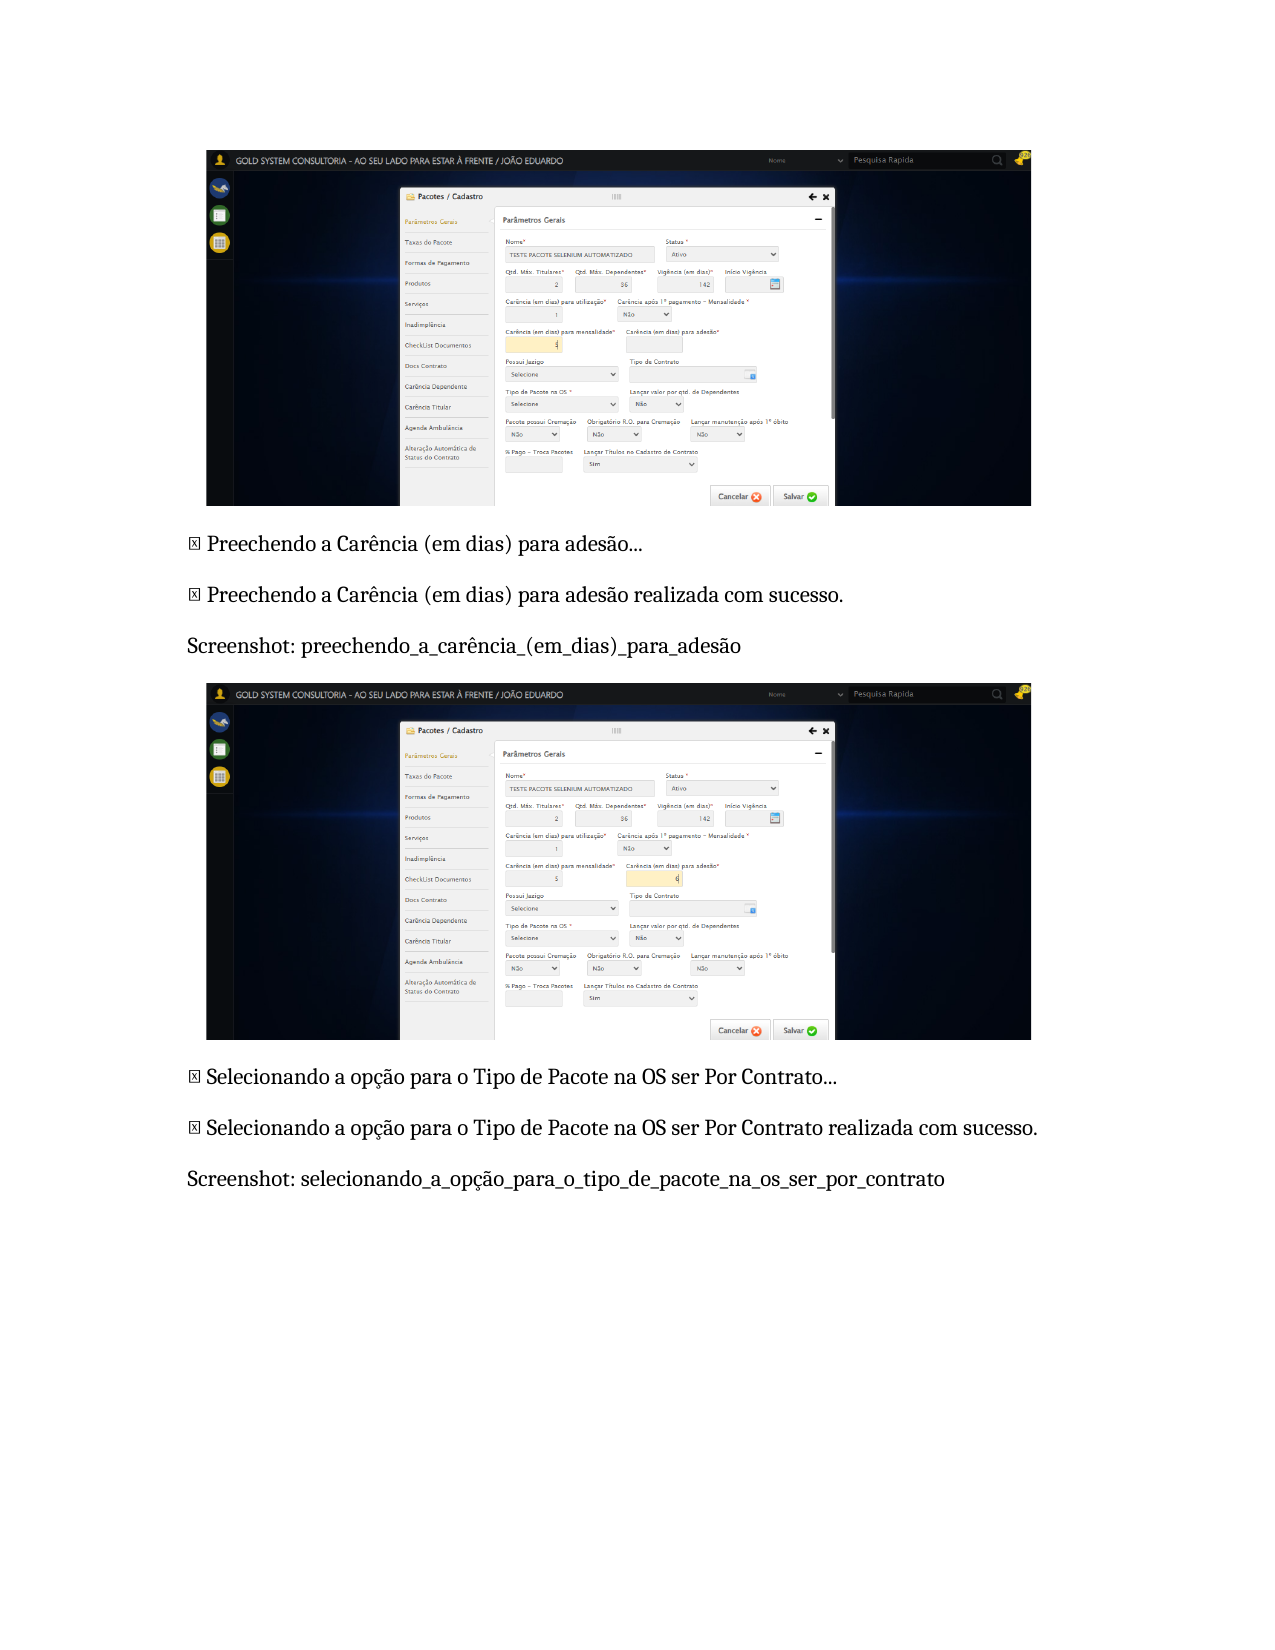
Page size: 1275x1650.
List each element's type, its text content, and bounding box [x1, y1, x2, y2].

picture [206, 150, 1032, 506]
picture [206, 683, 1032, 1040]
text ✅ Selecionando a opção para o Tipo de Pacote na OS ser Por Contrato realizada com sucesso. [187, 1115, 1087, 1141]
text Screenshot: preechendo_a_carência_(em_dias)_para_adesão [187, 632, 1087, 659]
text 🔄 Preechendo a Carência (em dias) para adesão... [187, 530, 1087, 557]
text ✅ Preechendo a Carência (em dias) para adesão realizada com sucesso. [187, 581, 1087, 608]
text 🔄 Selecionando a opção para o Tipo de Pacote na OS ser Por Contrato... [187, 1064, 1087, 1090]
text Screenshot: selecionando_a_opção_para_o_tipo_de_pacote_na_os_ser_por_contrato [187, 1166, 1087, 1192]
